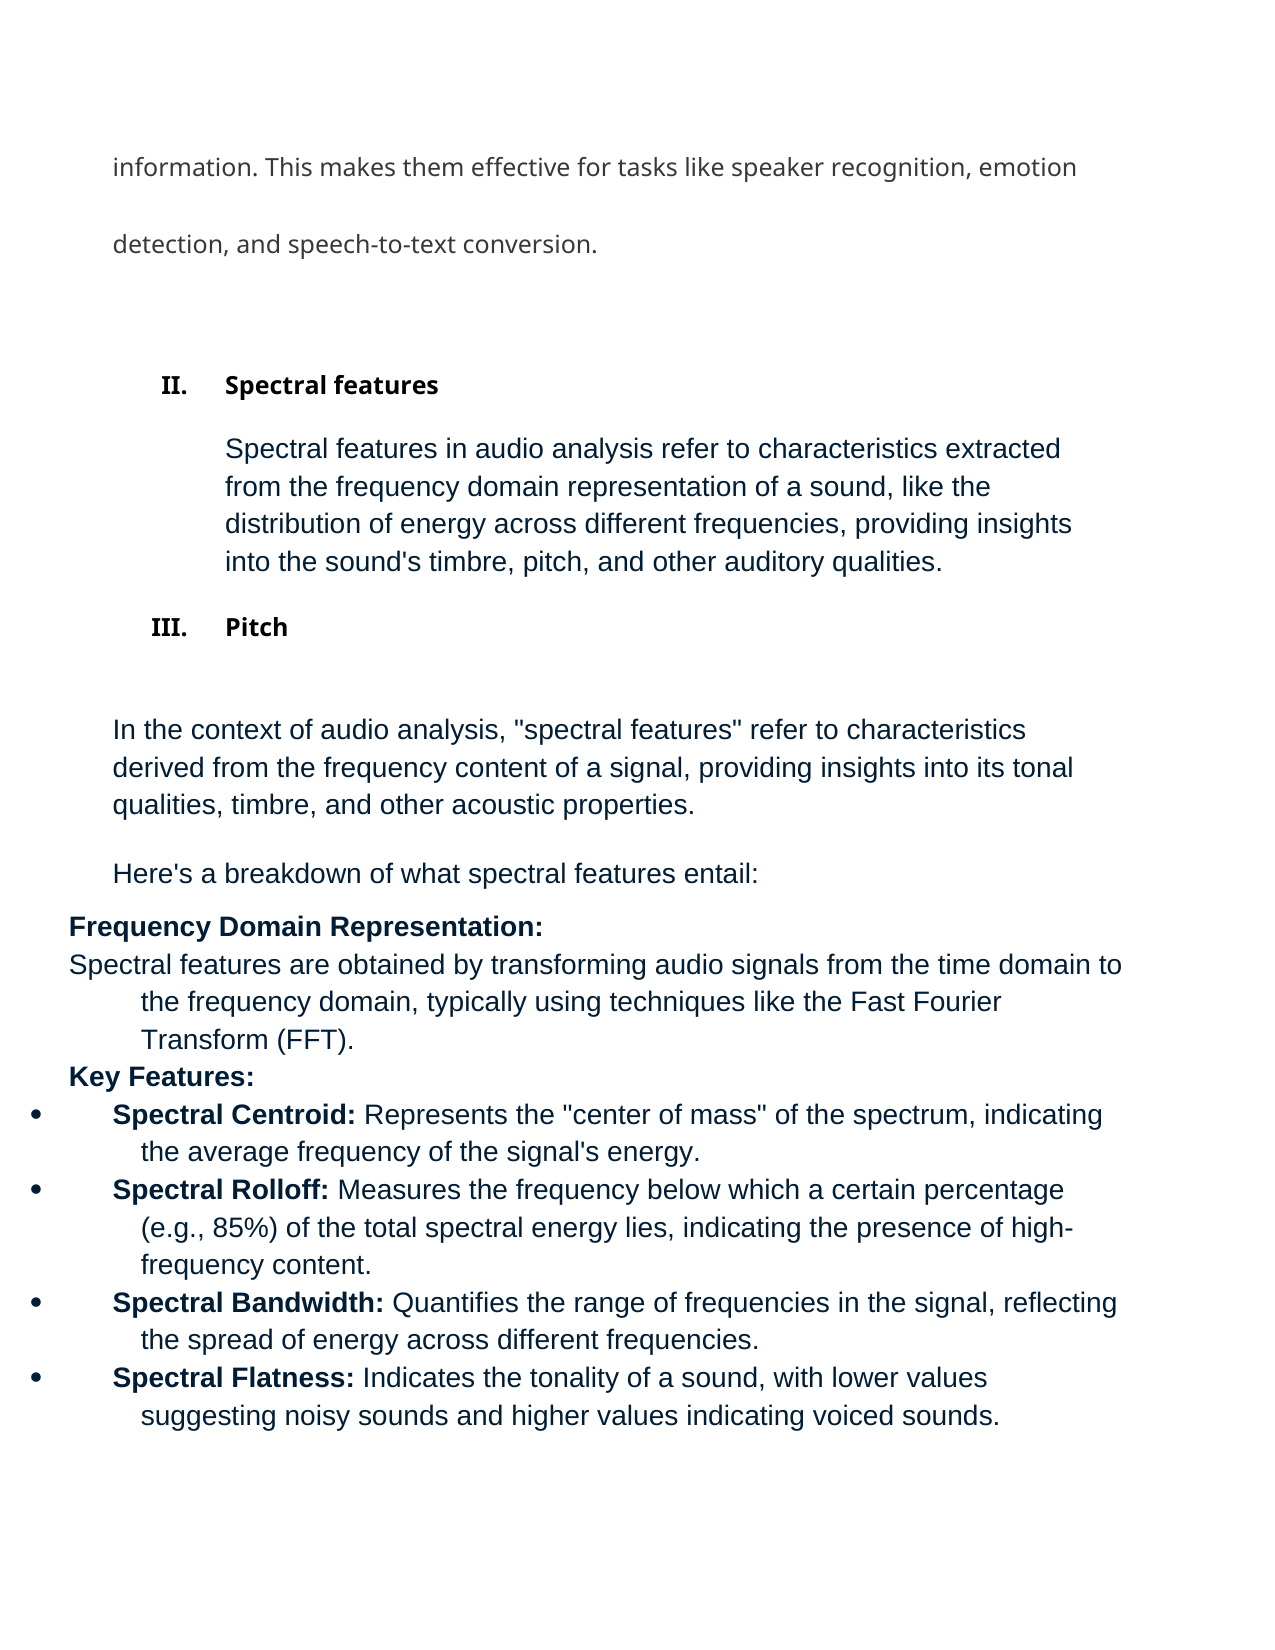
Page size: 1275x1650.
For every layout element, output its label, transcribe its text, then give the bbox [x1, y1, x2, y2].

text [112, 150, 1125, 261]
list Spectral features [187, 368, 1125, 402]
list Spectral Rolloff: Measures the frequency below which a certain percentage (e.g., 85%) of the total spectral energy lies, indicating the presence of high-frequency content. [31, 1173, 1125, 1281]
text Key Features: [69, 1060, 1125, 1093]
text In the context of audio analysis, "spectral features" refer to characteristics derived from the frequency content of a signal, providing insights into its tonal qualities, timbre, and other acoustic properties. [112, 713, 1125, 821]
list Spectral Bandwidth: Quantifies the range of frequencies in the signal, reflecting the spread of energy across different frequencies. [31, 1286, 1125, 1356]
list Pitch [187, 609, 1125, 643]
text Spectral features in audio analysis refer to characteristics extracted from the frequency domain representation of a sound, like the distribution of energy across different frequencies, providing insights into the sound's timbre, pitch, and other auditory qualities. [225, 432, 1125, 579]
list Spectral Flatness: Indicates the tonality of a sound, with lower values suggesting noisy sounds and higher values indicating voiced sounds. [31, 1361, 1125, 1431]
text Here's a breakdown of what spectral features entail: [112, 857, 1125, 889]
text Frequency Domain Representation: [69, 910, 1125, 943]
list Spectral Centroid: Represents the "center of mass" of the spectrum, indicating the average frequency of the signal's energy. [31, 1098, 1125, 1168]
text Spectral features are obtained by transforming audio signals from the time domain to the frequency domain, typically using techniques like the Fast Fourier Transform (FFT). [69, 948, 1125, 1055]
